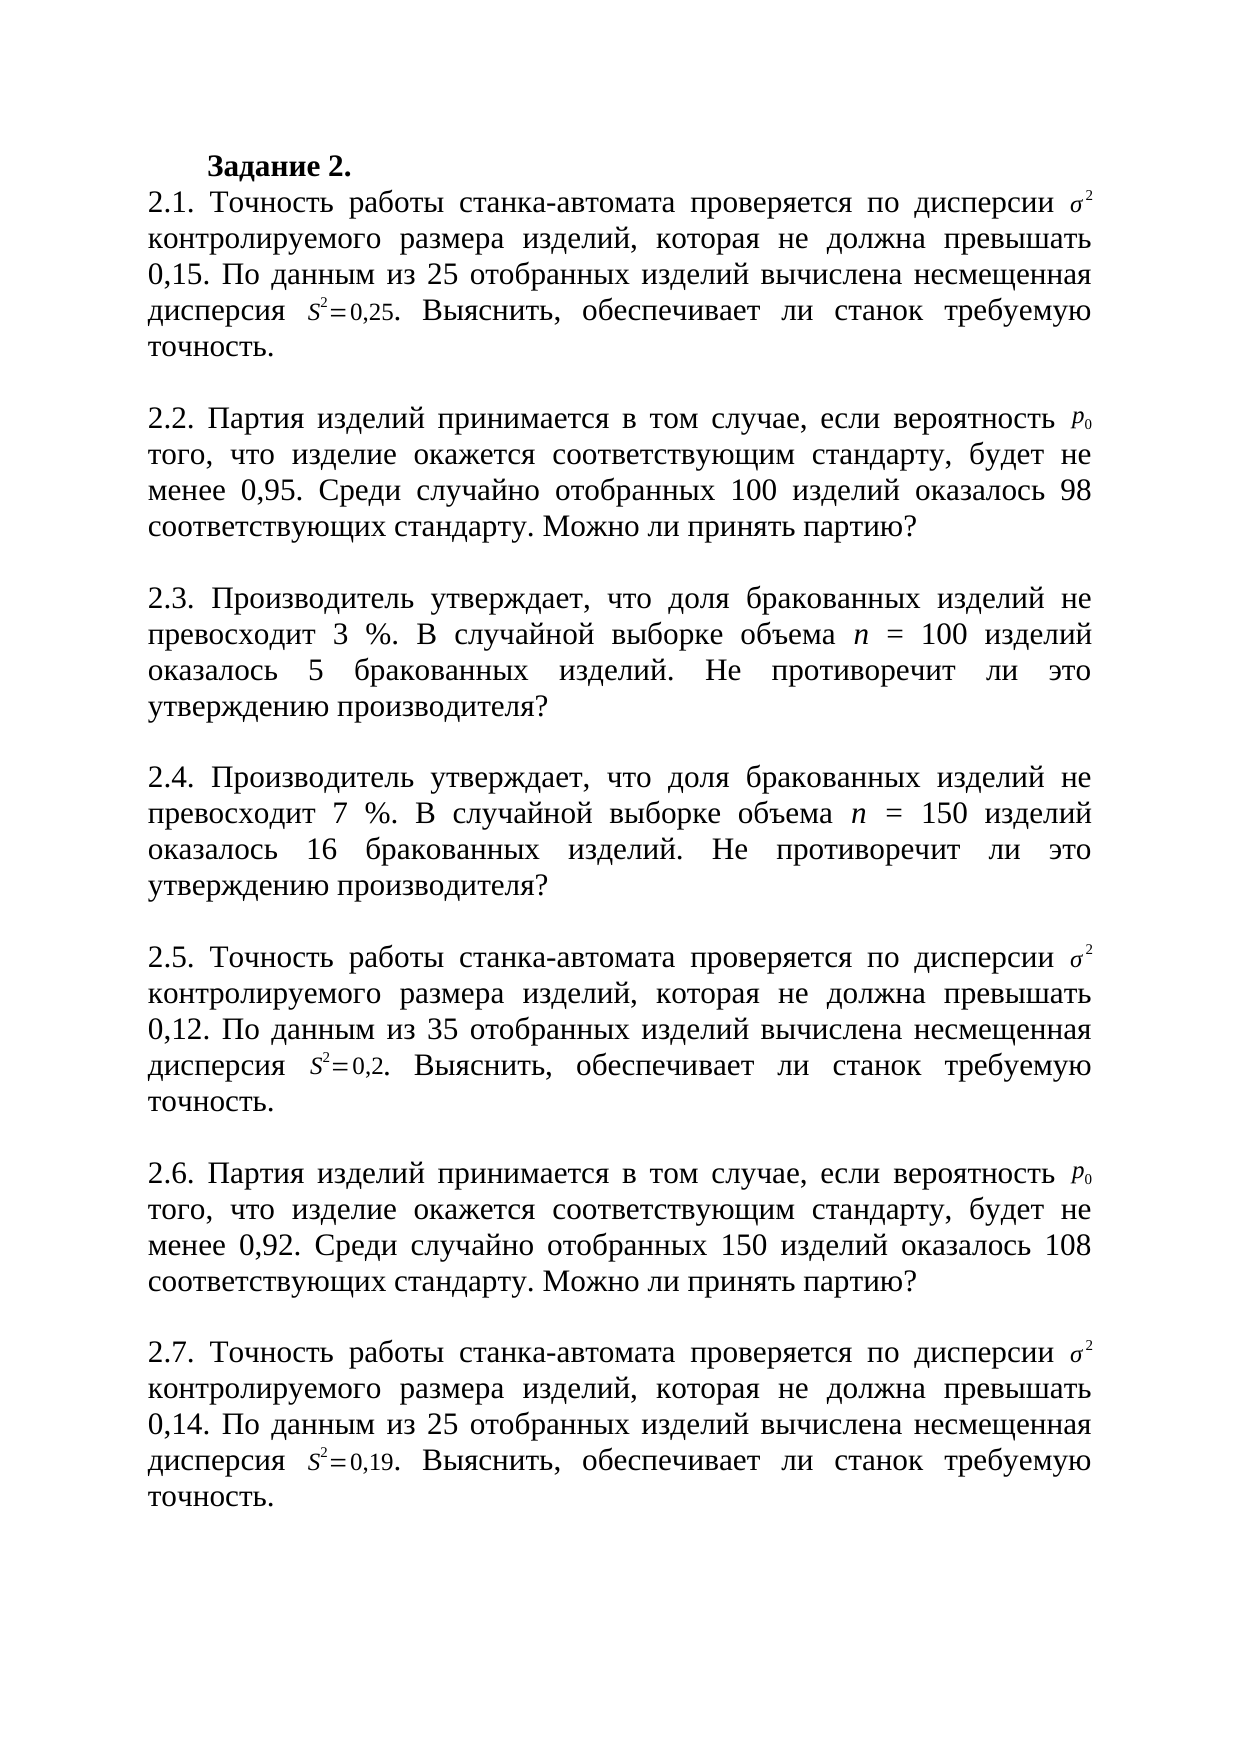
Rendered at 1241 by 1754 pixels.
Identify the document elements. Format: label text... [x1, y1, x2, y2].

text 2.4. Производитель утверждает, что доля бракованных изделий не превосходит 7 %. В случайной выборке объема n = 150 изделий оказалось 16 бракованных изделий. Не противоречит ли это утверждению производителя? [148, 759, 1092, 902]
text 2.3. Производитель утверждает, что доля бракованных изделий не превосходит 3 %. В случайной выборке объема n = 100 изделий оказалось 5 бракованных изделий. Не противоречит ли это утверждению производителя? [148, 579, 1092, 723]
text 2.7. Точность работы станка-автомата проверяется по дисперсии контролируемого размера изделий, которая не должна превышать 0,14. По данным из 25 отобранных изделий вычислена несмещенная дисперсия . Выяснить, обеспечивает ли станок требуемую точность. [148, 1334, 1092, 1513]
text 2.1. Точность работы станка-автомата проверяется по дисперсии контролируемого размера изделий, которая не должна превышать 0,15. По данным из 25 отобранных изделий вычислена несмещенная дисперсия . Выяснить, обеспечивает ли станок требуемую точность. [148, 184, 1092, 363]
text Задание 2. [148, 148, 1092, 184]
text 2.5. Точность работы станка-автомата проверяется по дисперсии контролируемого размера изделий, которая не должна превышать 0,12. По данным из 35 отобранных изделий вычислена несмещенная дисперсия . Выяснить, обеспечивает ли станок требуемую точность. [148, 938, 1092, 1118]
text 2.2. Партия изделий принимается в том случае, если вероятность того, что изделие окажется соответствующим стандарту, будет не менее 0,95. Среди случайно отобранных 100 изделий оказалось 98 соответствующих стандарту. Можно ли принять партию? [148, 399, 1092, 543]
text 2.6. Партия изделий принимается в том случае, если вероятность того, что изделие окажется соответствующим стандарту, будет не менее 0,92. Среди случайно отобранных 150 изделий оказалось 108 соответствующих стандарту. Можно ли принять партию? [148, 1154, 1092, 1298]
